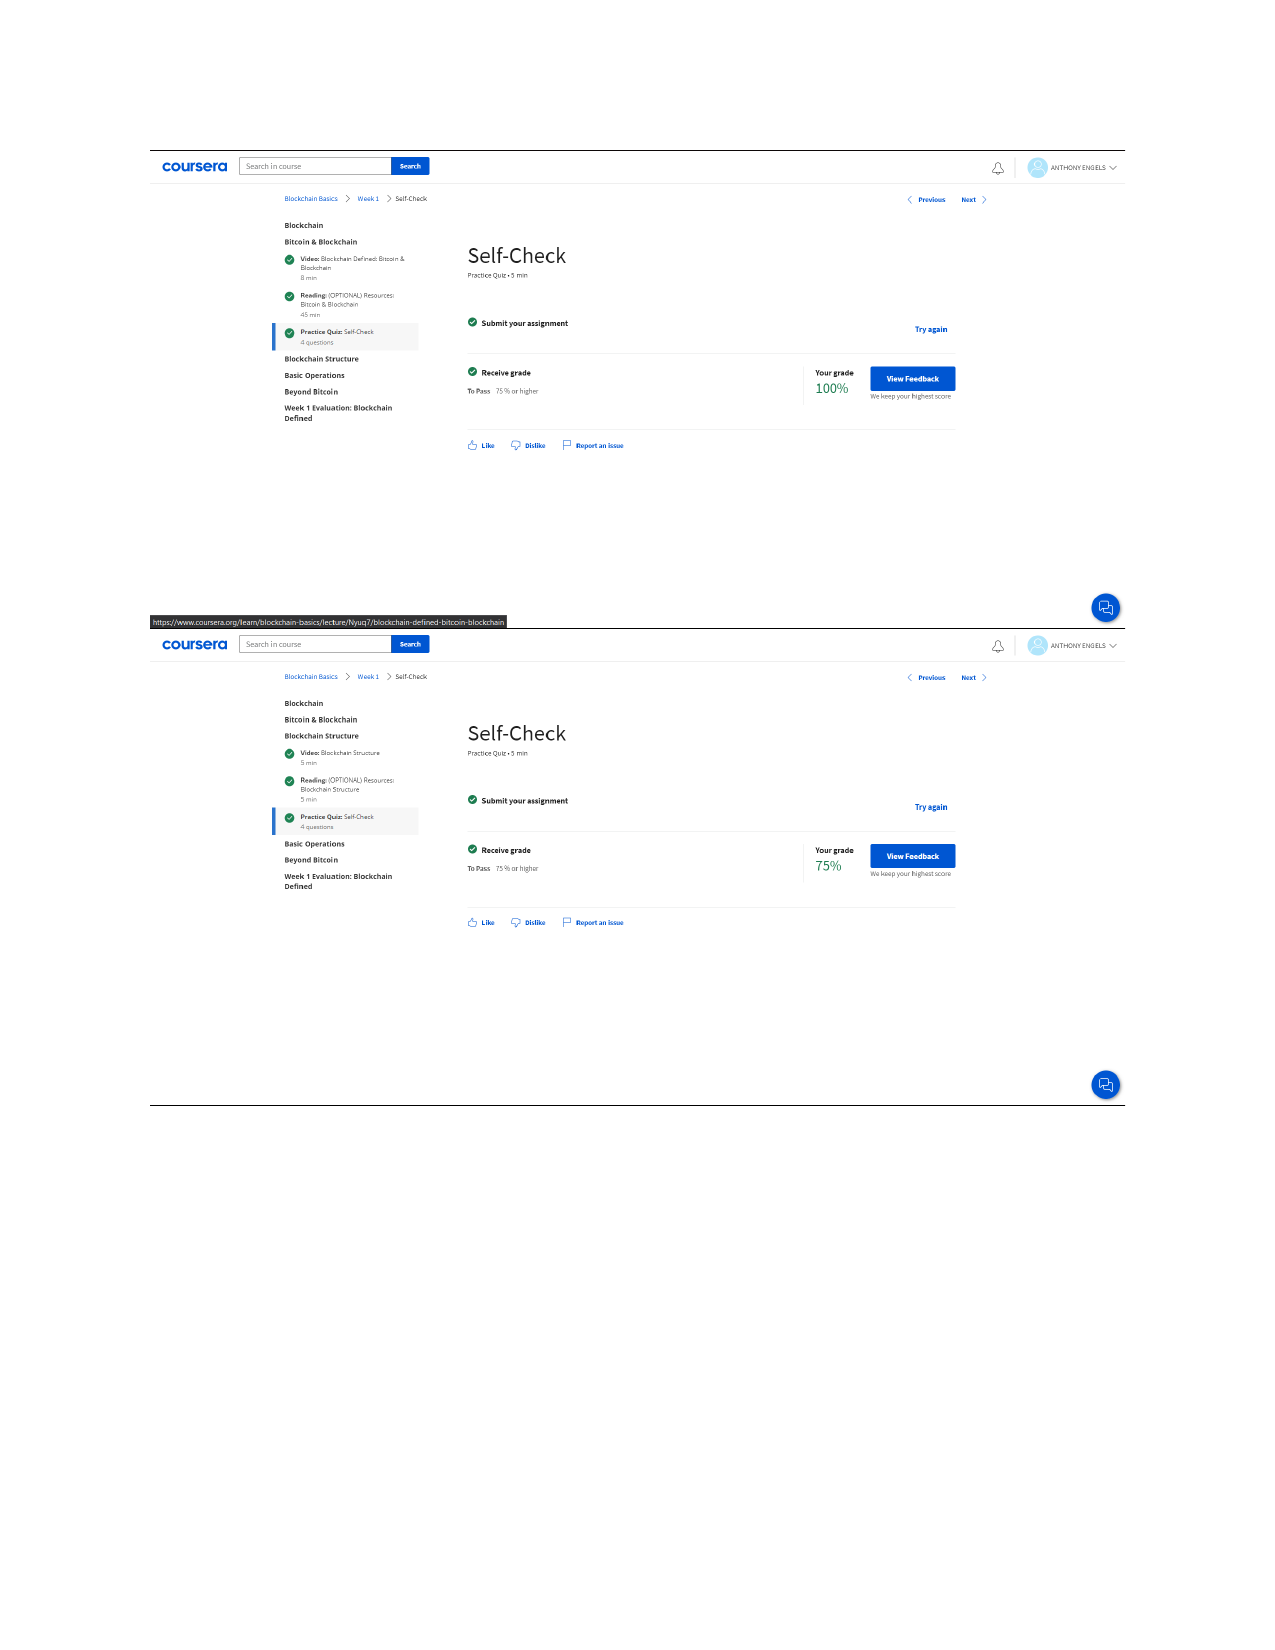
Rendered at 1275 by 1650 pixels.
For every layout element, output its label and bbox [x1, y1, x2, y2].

picture [150, 150, 1125, 629]
picture [150, 630, 1125, 1106]
